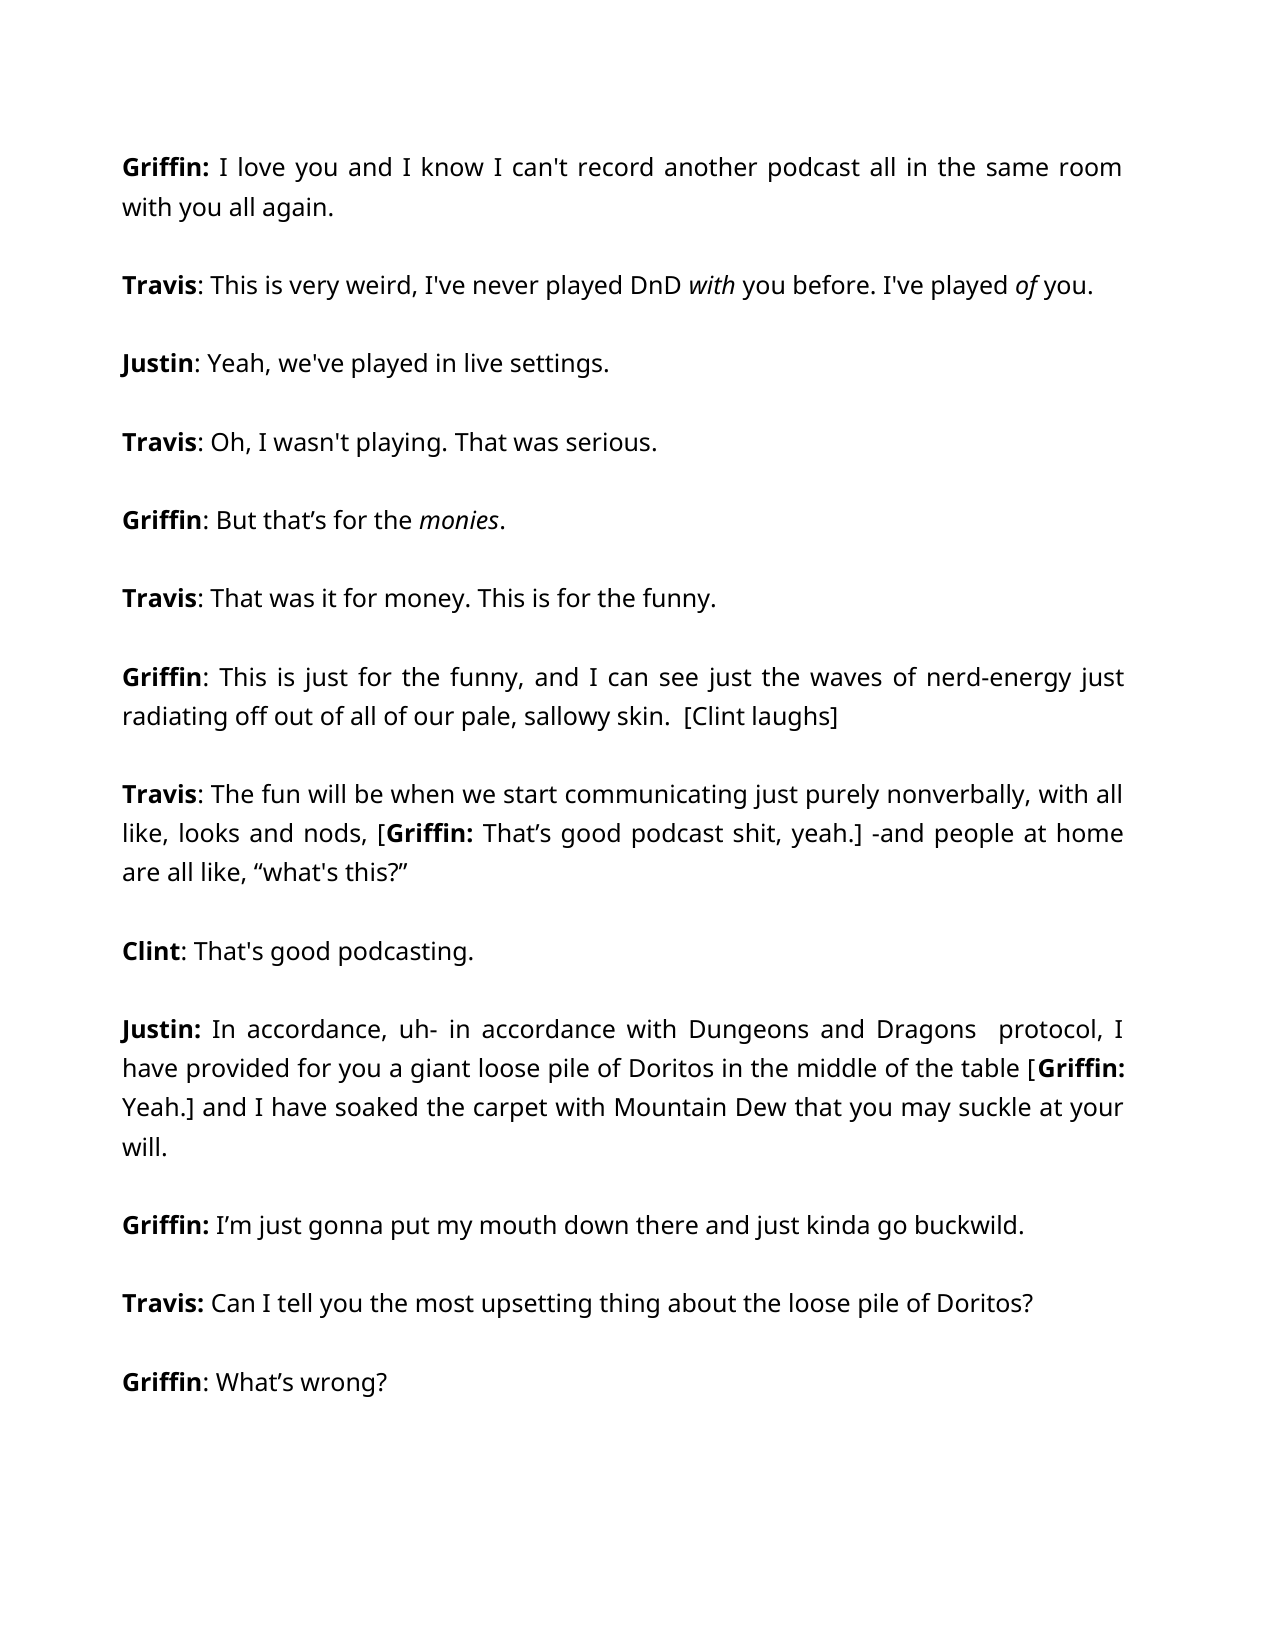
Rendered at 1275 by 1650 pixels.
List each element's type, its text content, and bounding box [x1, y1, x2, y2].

text Justin: In accordance, uh- in accordance with Dungeons and Dragons protocol, I have provided for you a giant loose pile of Doritos in the middle of the table [Griffin: Yeah.] and I have soaked the carpet with Mountain Dew that you may suckle at your will. [122, 1012, 1125, 1163]
text Justin: Yeah, we've played in live settings. [122, 346, 1125, 380]
text Griffin: This is just for the funny, and I can see just the waves of nerd-energy just radiating off out of all of our pale, sallowy skin. [Clint laughs] [122, 659, 1125, 732]
text Travis: This is very weird, I've never played DnD with you before. I've played of you. [122, 267, 1125, 302]
text Griffin: I love you and I know I can't record another podcast all in the same room with you all again. [122, 150, 1125, 223]
text Travis: That was it for money. This is for the funny. [122, 581, 1125, 615]
text Griffin: But that’s for the monies. [122, 502, 1125, 537]
text Travis: Oh, I wasn't playing. That was serious. [122, 424, 1125, 458]
text Clint: That's good podcasting. [122, 933, 1125, 967]
text Griffin: What’s wrong? [122, 1364, 1125, 1398]
text Griffin: I’m just gonna put my mouth down there and just kinda go buckwild. [122, 1207, 1125, 1242]
text Travis: Can I tell you the most upsetting thing about the loose pile of Doritos? [122, 1286, 1125, 1320]
text Travis: The fun will be when we start communicating just purely nonverbally, with all like, looks and nods, [Griffin: That’s good podcast shit, yeah.] -and people at home are all like, “what's this?” [122, 777, 1125, 889]
